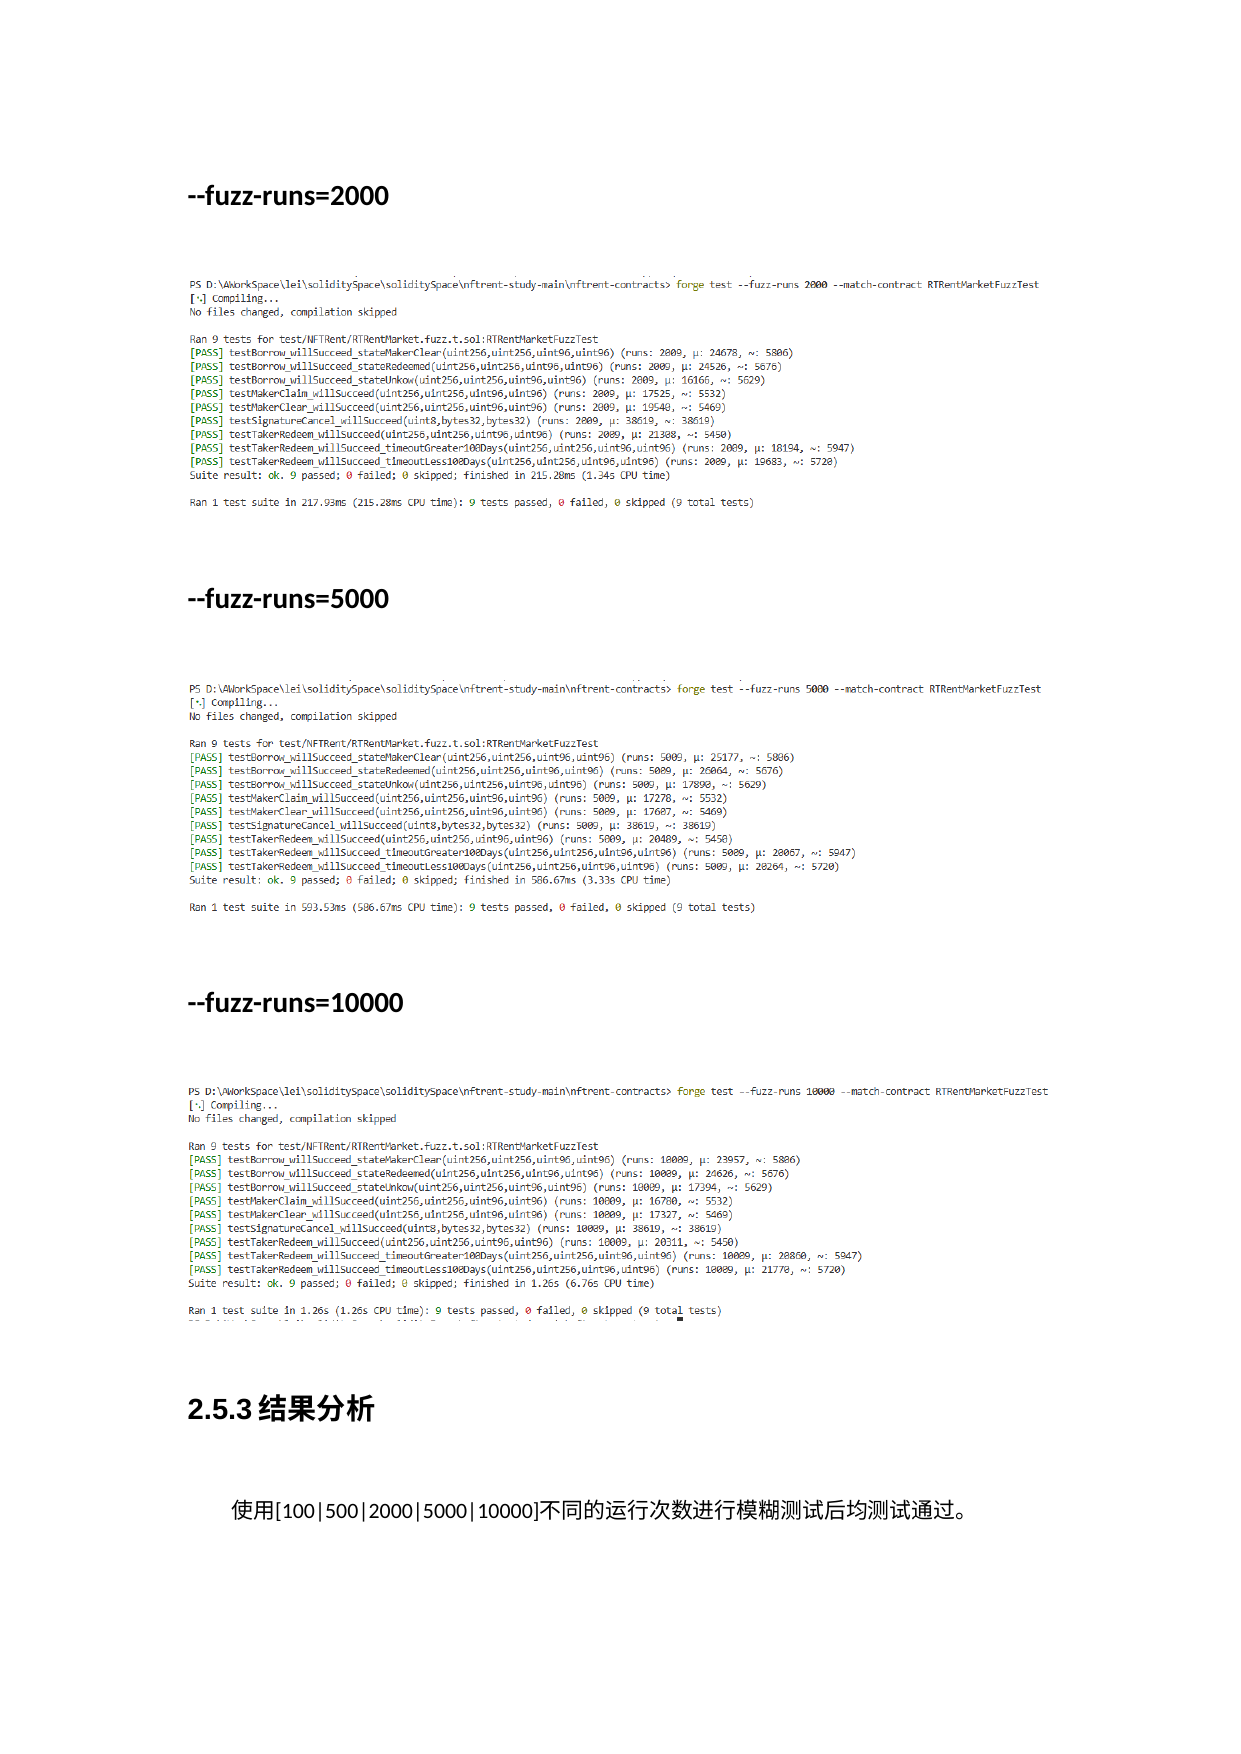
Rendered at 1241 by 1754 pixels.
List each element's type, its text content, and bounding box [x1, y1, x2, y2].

picture [187, 1084, 1053, 1321]
subtitle --fuzz-runs=10000 [187, 970, 1053, 1035]
subtitle --fuzz-runs=5000 [187, 566, 1053, 631]
text 使用[100|500|2000|5000|10000]不同的运行次数进行模糊测试后均测试通过。 [187, 1492, 1053, 1525]
picture [187, 680, 1052, 916]
subtitle --fuzz-runs=2000 [187, 162, 1053, 227]
picture [187, 276, 1053, 511]
subtitle 2.5.3结果分析 [187, 1374, 1053, 1439]
